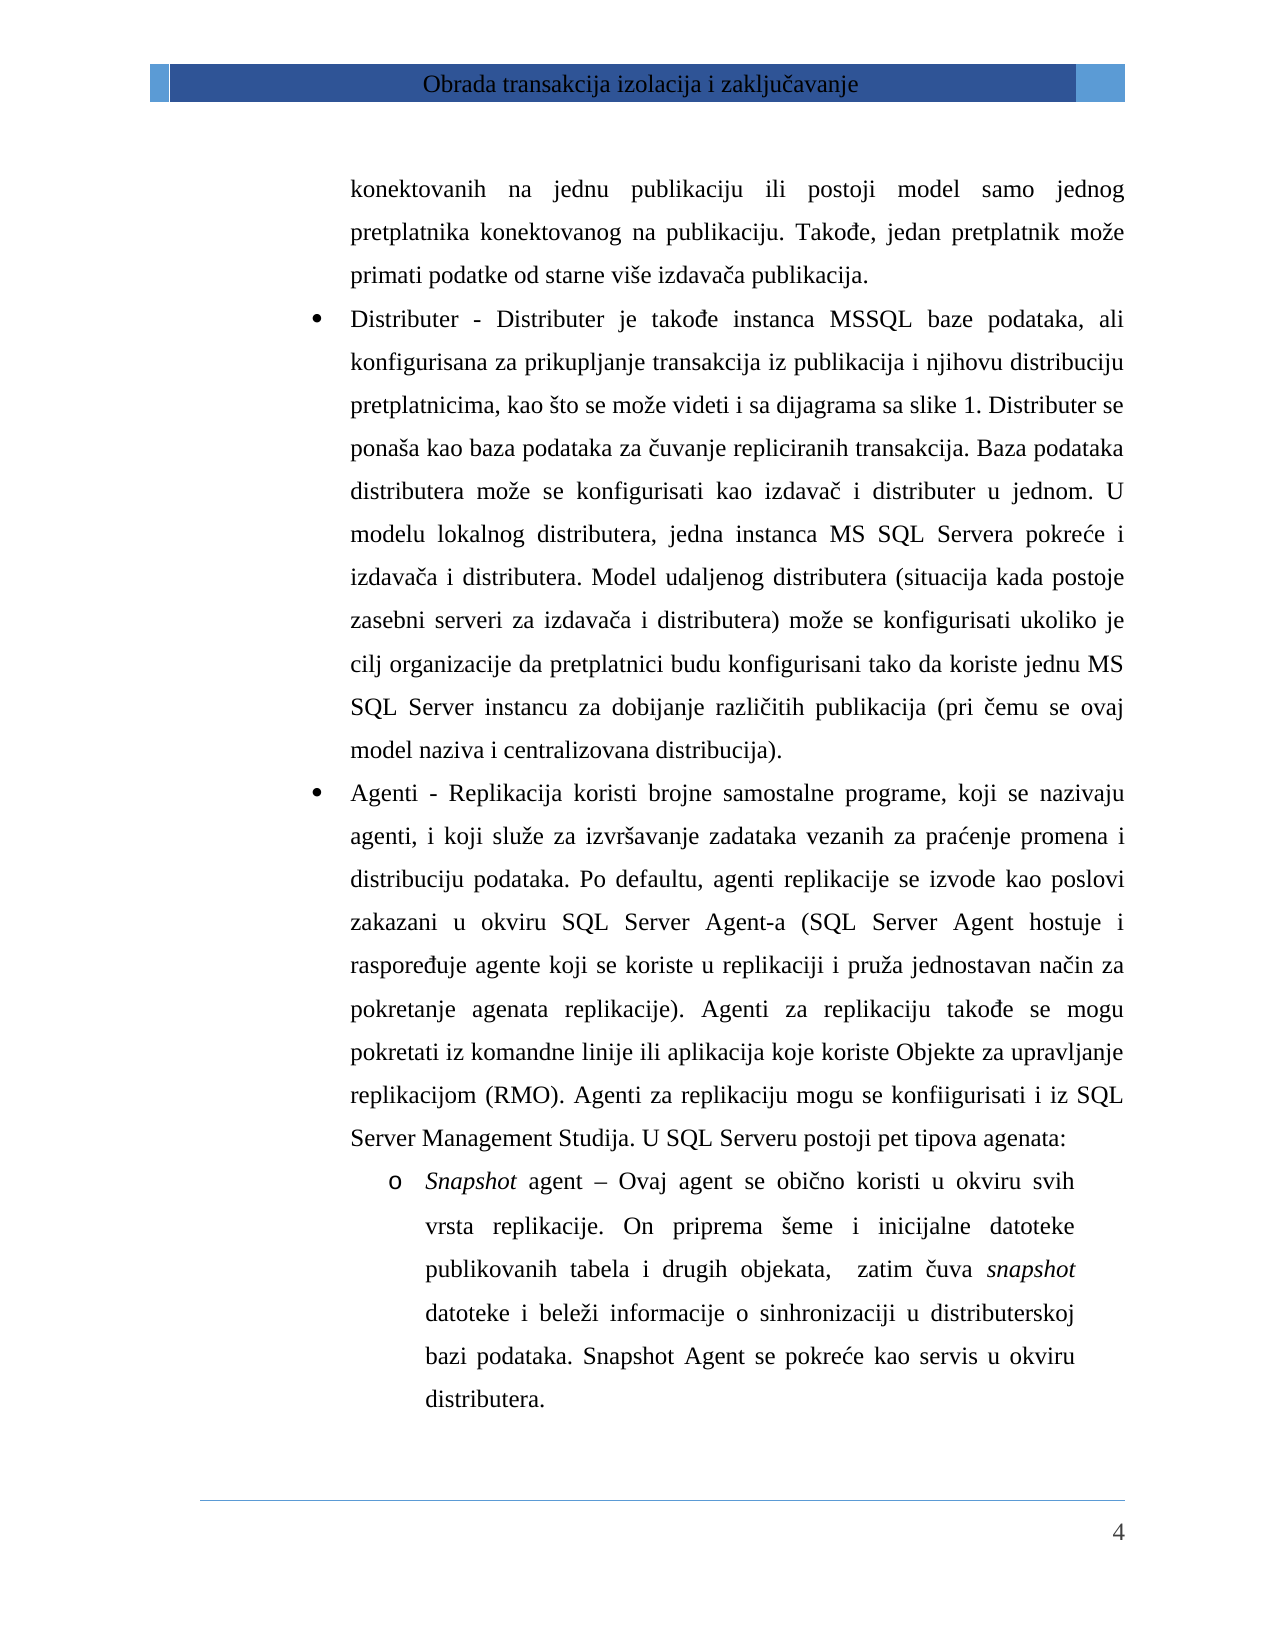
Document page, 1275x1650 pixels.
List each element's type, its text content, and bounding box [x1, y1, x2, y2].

list Distributer - Distributer je takođe instanca MSSQL baze podataka, ali konfigurisana za prikupljanje transakcija iz publikacija i njihovu distribuciju pretplatnicima, kao što se može videti i sa dijagrama sa slike 1. Distributer se ponaša kao baza podataka za čuvanje repliciranih transakcija. Baza podataka distributera može se konfigurisati kao izdavač i distributer u jednom. U modelu lokalnog distributera, jedna instanca MS SQL Servera pokreće i izdavača i distributera. Model udaljenog distributera (situacija kada postoje zasebni serveri za izdavača i distributera) može se konfigurisati ukoliko je cilj organizacije da pretplatnici budu konfigurisani tako da koriste jednu MS SQL Server instancu za dobijanje različitih publikacija (pri čemu se ovaj model naziva i centralizovana distribucija). [313, 304, 1125, 764]
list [313, 150, 1125, 289]
list Snapshot agent – Ovaj agent se obično koristi u okviru svih vrsta replikacije. On priprema šeme i inicijalne datoteke publikovanih tabela i drugih objekata, zatim čuva snapshot datoteke i beleži informacije o sinhronizaciji u distributerskoj bazi podataka. Snapshot Agent se pokreće kao servis u okviru distributera. [388, 1166, 1076, 1413]
list Agenti - Replikacija koristi brojne samostalne programe, koji se nazivaju agenti, i koji služe za izvršavanje zadataka vezanih za praćenje promena i distribuciju podataka. Po defaultu, agenti replikacije se izvode kao poslovi zakazani u okviru SQL Server Agent-a (SQL Server Agent hostuje i raspoređuje agente koji se koriste u replikaciji i pruža jednostavan način za pokretanje agenata replikacije). Agenti za replikaciju takođe se mogu pokretati iz komandne linije ili aplikacija koje koriste Objekte za upravljanje replikacijom (RMO). Agenti za replikaciju mogu se konfiigurisati i iz SQL Server Management Studija. U SQL Serveru postoji pet tipova agenata: [313, 778, 1125, 1152]
